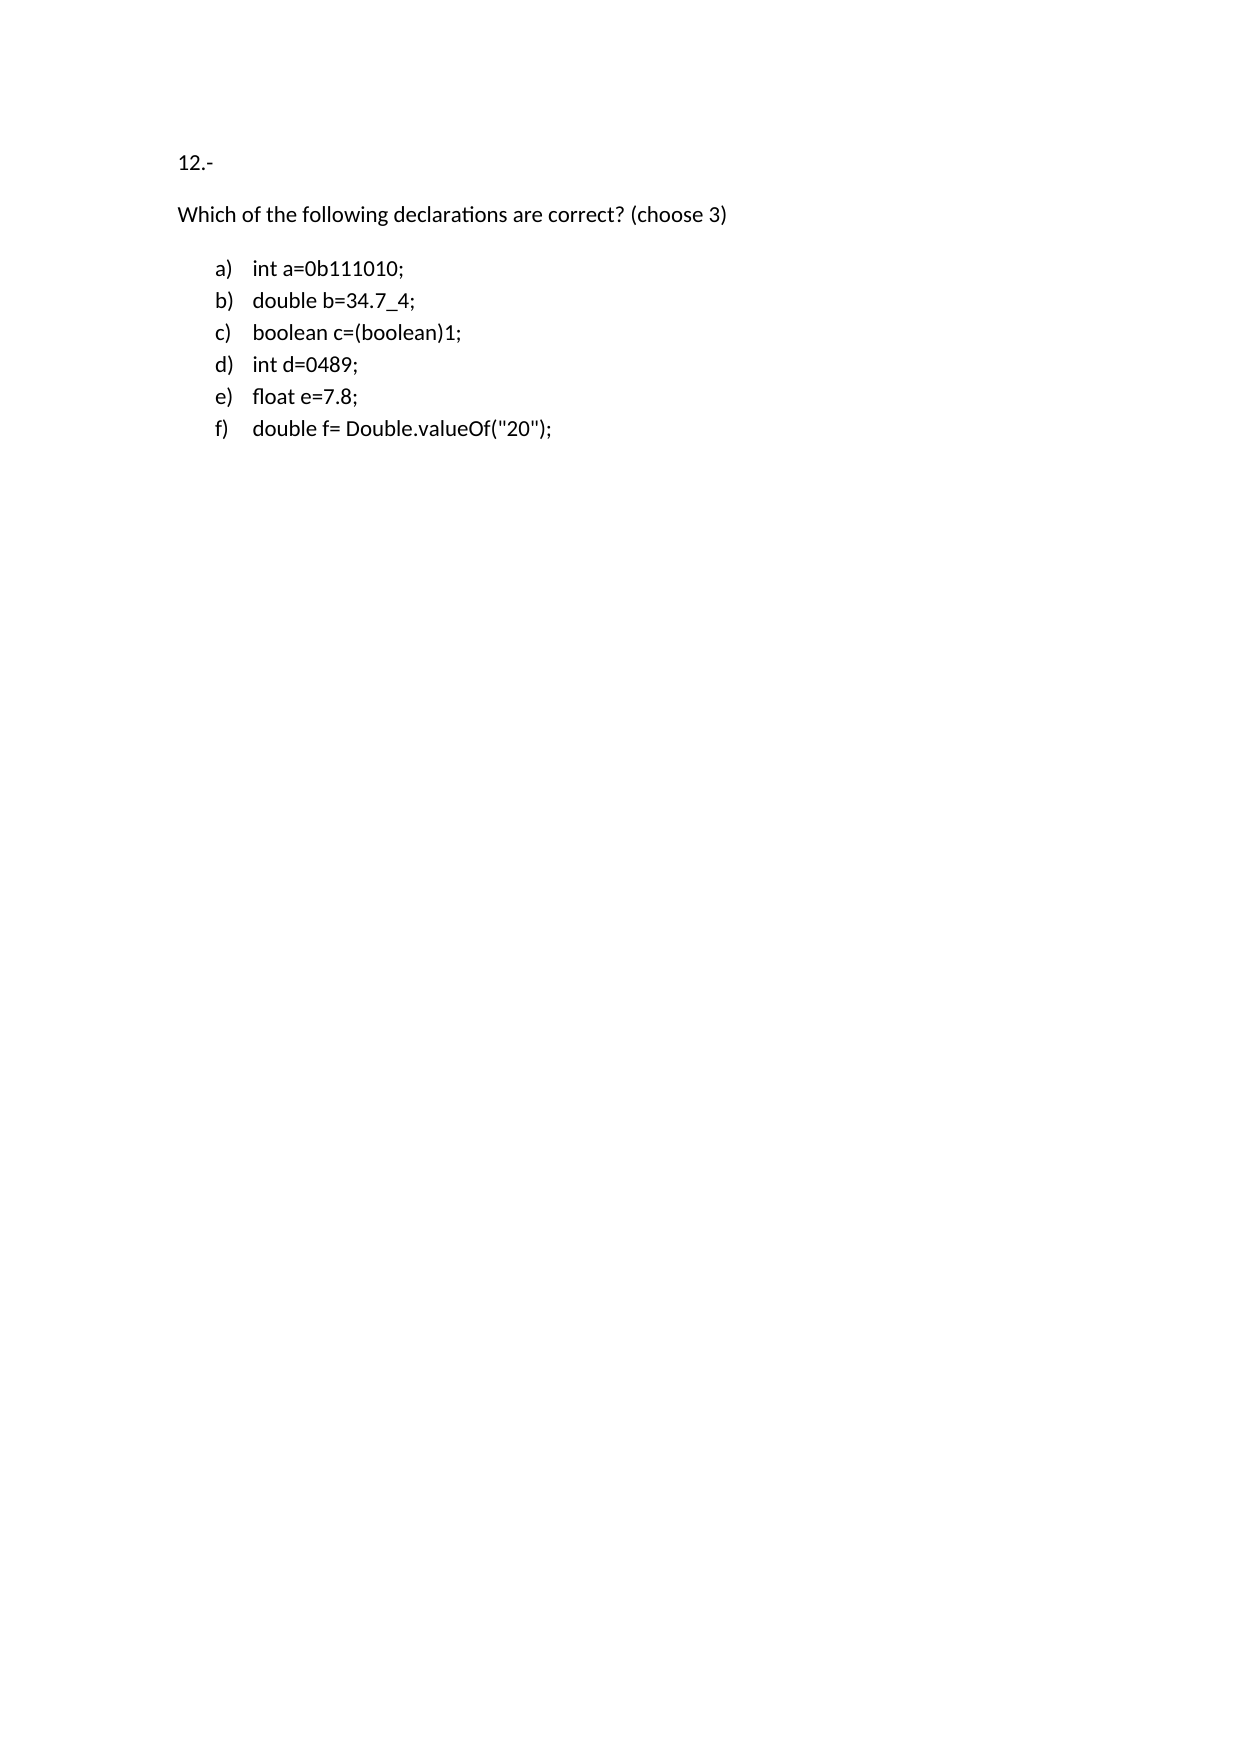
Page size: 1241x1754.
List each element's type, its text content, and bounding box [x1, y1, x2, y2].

list float e=7.8; [215, 382, 1063, 410]
list int a=0b111010; [215, 254, 1063, 282]
list double b=34.7_4; [215, 286, 1063, 314]
text Which of the following declarations are correct? (choose 3) [177, 201, 1063, 229]
list int d=0489; [215, 350, 1063, 378]
text 12.- [177, 148, 1063, 176]
list double f= Double.valueOf("20"); [215, 414, 1063, 443]
list boolean c=(boolean)1; [215, 318, 1063, 346]
